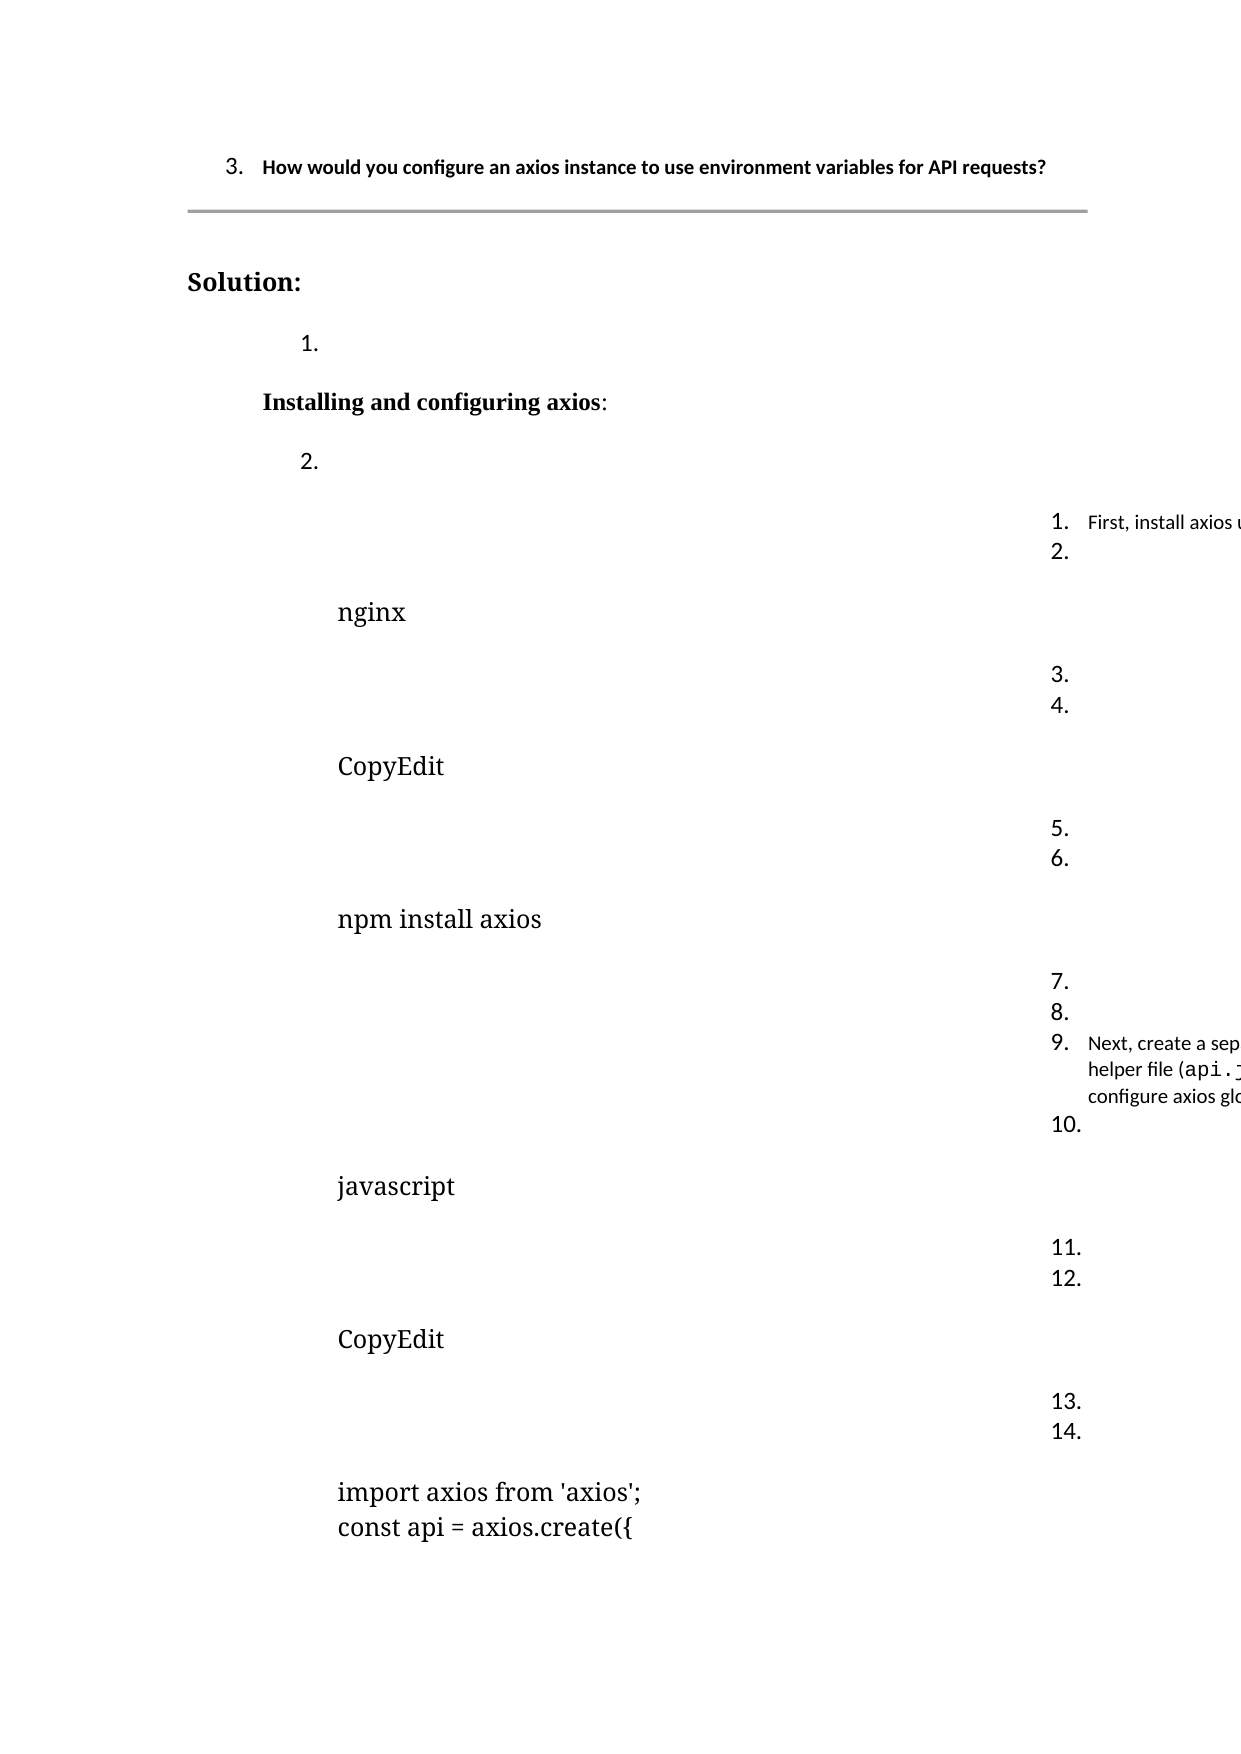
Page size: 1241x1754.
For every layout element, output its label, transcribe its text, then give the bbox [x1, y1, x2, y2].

text javascript [337, 1168, 1053, 1202]
subtitle Solution: [187, 264, 1053, 298]
text import axios from 'axios'; [337, 1475, 1053, 1509]
list How would you configure an axios instance to use environment variables for API requests? [225, 150, 1053, 181]
list First, install axios using npm: [1050, 505, 1240, 535]
text Installing and configuring axios: [262, 387, 1053, 416]
list Next, create a separate API helper file (api.js) to configure axios globally: [1050, 1026, 1240, 1108]
text CopyEdit [337, 748, 1053, 782]
text const api = axios.create({ [337, 1509, 1053, 1543]
text npm install axios [337, 902, 1053, 936]
text CopyEdit [337, 1322, 1053, 1356]
text nginx [337, 595, 1053, 629]
